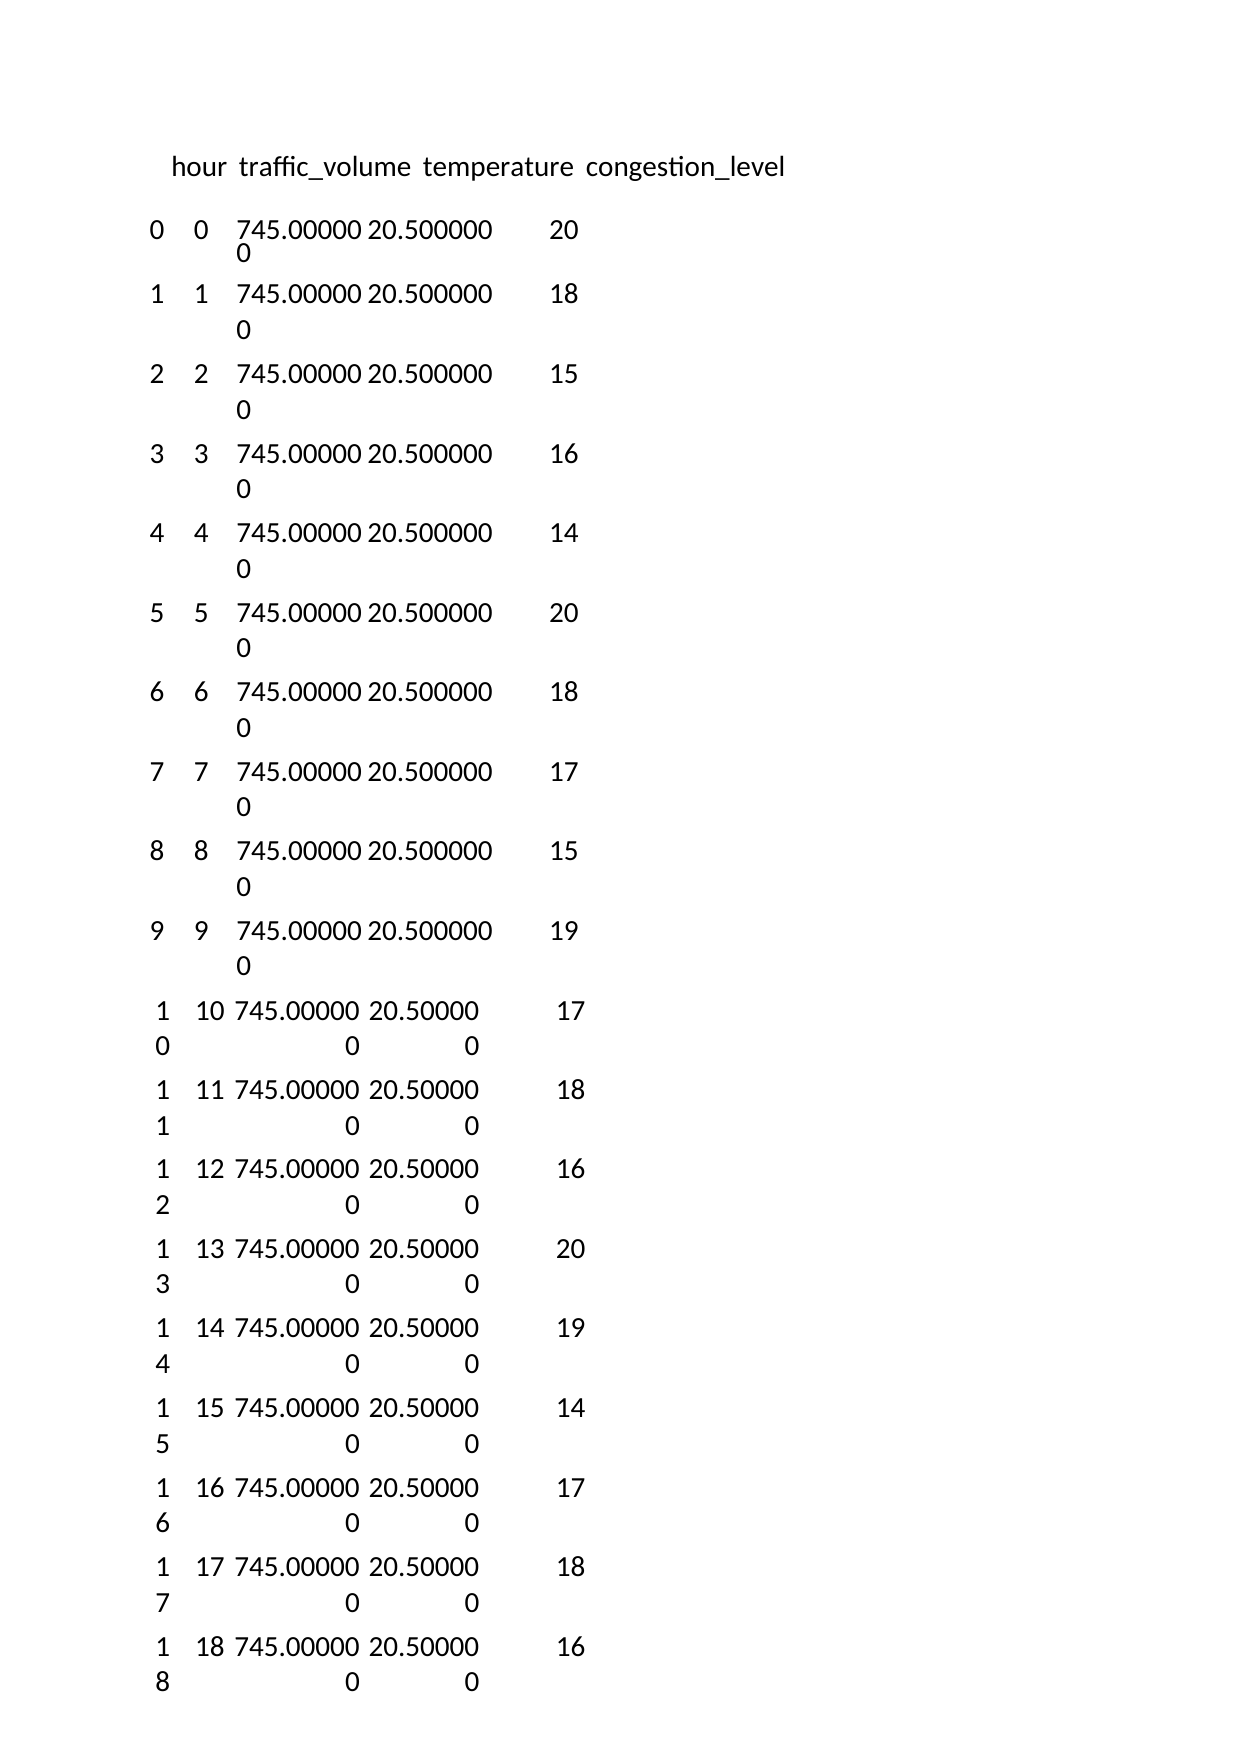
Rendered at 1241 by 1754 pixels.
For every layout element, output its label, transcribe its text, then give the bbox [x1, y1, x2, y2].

table_cell 745.000000 [227, 1142, 363, 1222]
table_cell 20 [514, 1222, 590, 1301]
table_cell 6 [184, 665, 227, 744]
table_cell 745.000000 [227, 1381, 363, 1460]
table_cell 15 [514, 824, 590, 904]
table_cell 745.000000 [227, 1063, 363, 1142]
table_cell 20.500000 [363, 983, 514, 1063]
table_cell 17 [146, 1540, 184, 1619]
table_cell 7 [146, 745, 184, 824]
table_cell 20.500000 [363, 1063, 514, 1142]
table_cell 20.500000 [363, 1619, 514, 1699]
table_cell 745.000000 [227, 1540, 363, 1619]
table_cell 17 [514, 745, 590, 824]
table_cell 20 [514, 585, 590, 665]
table_cell 745.000000 [227, 1460, 363, 1540]
table_cell 5 [146, 585, 184, 665]
table_cell 20.500000 [363, 347, 514, 426]
table_cell 18 [514, 665, 590, 744]
table_cell 20.500000 [363, 1381, 514, 1460]
table_cell 20.500000 [363, 1142, 514, 1222]
table_cell 20.500000 [363, 506, 514, 585]
table_header 745.000000 [227, 220, 363, 267]
table_cell 12 [146, 1142, 184, 1222]
table_cell 20.500000 [363, 904, 514, 983]
table_cell 745.000000 [227, 585, 363, 665]
table_cell 17 [514, 983, 590, 1063]
table_cell 12 [184, 1142, 227, 1222]
table_cell 20.500000 [363, 1460, 514, 1540]
table_cell 745.000000 [227, 267, 363, 347]
table_cell 10 [184, 983, 227, 1063]
table_cell 14 [514, 506, 590, 585]
table_cell 15 [184, 1381, 227, 1460]
table_cell 18 [514, 1540, 590, 1619]
table_header 0 [184, 220, 227, 267]
table_header 20 [514, 220, 590, 267]
table_cell 14 [146, 1301, 184, 1381]
table_cell 745.000000 [227, 665, 363, 744]
table_cell 15 [146, 1381, 184, 1460]
table_cell 20.500000 [363, 665, 514, 744]
table_cell 13 [184, 1222, 227, 1301]
table_cell 20.500000 [363, 1301, 514, 1381]
table_cell 18 [184, 1619, 227, 1699]
table_cell 745.000000 [227, 824, 363, 904]
table_cell 20.500000 [363, 1222, 514, 1301]
table_cell 20.500000 [363, 267, 514, 347]
table_cell 16 [184, 1460, 227, 1540]
table_cell 745.000000 [227, 1222, 363, 1301]
table_cell 745.000000 [227, 745, 363, 824]
table_cell 4 [184, 506, 227, 585]
text hour traffic_volume temperature congestion_level [171, 148, 1101, 184]
table_cell 20.500000 [363, 426, 514, 506]
table_cell 18 [514, 1063, 590, 1142]
table_cell 20.500000 [363, 745, 514, 824]
table_cell 5 [184, 585, 227, 665]
table_cell 745.000000 [227, 983, 363, 1063]
table_cell 20.500000 [363, 1540, 514, 1619]
table_cell 7 [184, 745, 227, 824]
table_cell 17 [184, 1540, 227, 1619]
table_cell 14 [184, 1301, 227, 1381]
table_cell 745.000000 [227, 347, 363, 426]
table_cell 19 [514, 1301, 590, 1381]
table_cell 745.000000 [227, 1301, 363, 1381]
table_cell 4 [146, 506, 184, 585]
table_cell 20.500000 [363, 824, 514, 904]
table_cell 6 [146, 665, 184, 744]
table_cell 745.000000 [227, 506, 363, 585]
table_header 0 [146, 220, 184, 267]
table_cell 18 [146, 1619, 184, 1699]
table_cell 11 [184, 1063, 227, 1142]
table_cell 14 [514, 1381, 590, 1460]
table_cell 745.000000 [227, 426, 363, 506]
table_cell 3 [146, 426, 184, 506]
table_cell 11 [146, 1063, 184, 1142]
table_header 20.500000 [363, 220, 514, 267]
table_cell 2 [184, 347, 227, 426]
table_cell 16 [146, 1460, 184, 1540]
table_cell 1 [184, 267, 227, 347]
table_cell 9 [184, 904, 227, 983]
table_cell 16 [514, 426, 590, 506]
table_cell 20.500000 [363, 585, 514, 665]
table_cell 8 [146, 824, 184, 904]
table_cell 2 [146, 347, 184, 426]
table_cell 3 [184, 426, 227, 506]
table_cell 13 [146, 1222, 184, 1301]
table_cell 10 [146, 983, 184, 1063]
table_cell 19 [514, 904, 590, 983]
table_cell 18 [514, 267, 590, 347]
table_cell 9 [146, 904, 184, 983]
table_cell 1 [146, 267, 184, 347]
table_cell 8 [184, 824, 227, 904]
table_cell 16 [514, 1619, 590, 1699]
table_cell 17 [514, 1460, 590, 1540]
table_cell 745.000000 [227, 1619, 363, 1699]
table_cell 745.000000 [227, 904, 363, 983]
table_cell 15 [514, 347, 590, 426]
table_cell 16 [514, 1142, 590, 1222]
